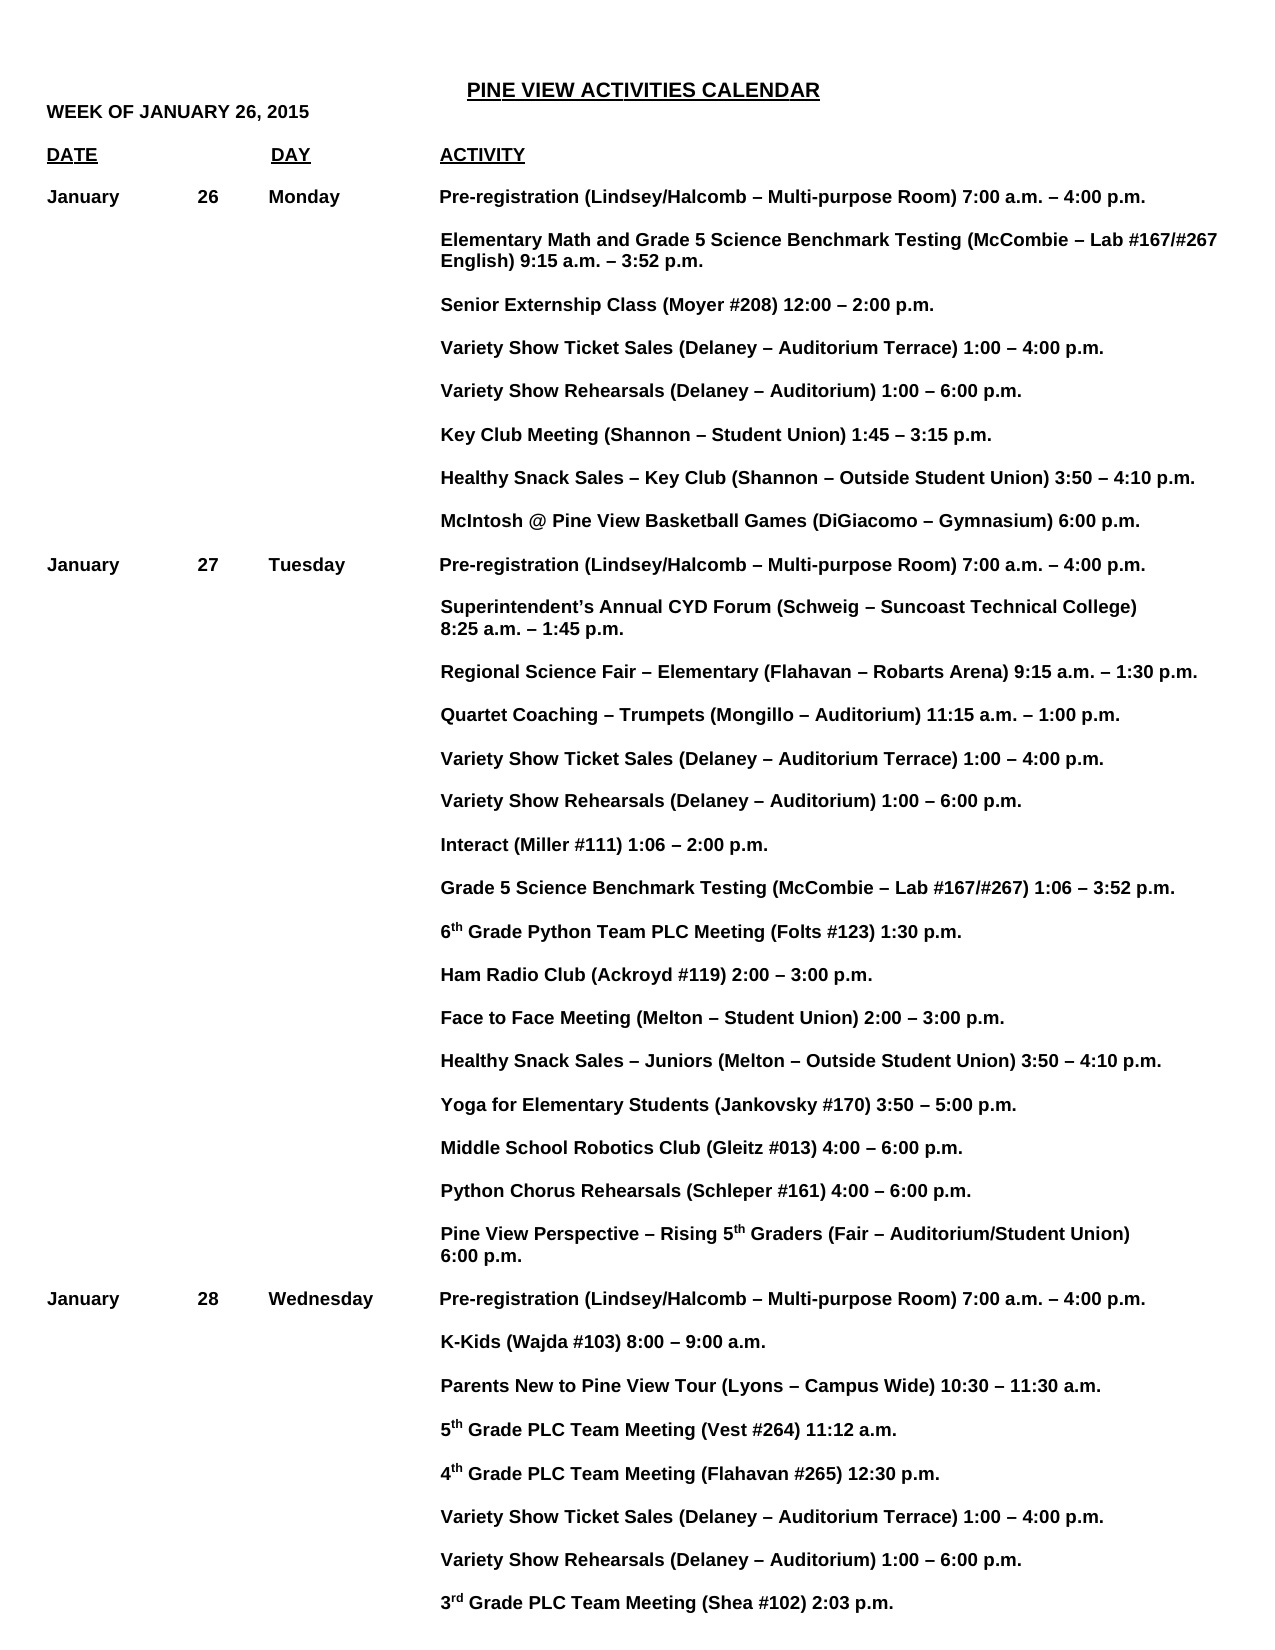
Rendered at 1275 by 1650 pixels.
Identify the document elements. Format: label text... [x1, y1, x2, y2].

text Variety Show Ticket Sales (Delaney – Auditorium Terrace) 1:00 – 4:00 p.m. Variety Show Rehearsals (Delaney – Auditorium) 1:00 – 6:00 p.m. [440, 747, 1105, 812]
text Face to Face Meeting (Melton – Student Union) 2:00 – 3:00 p.m. [440, 1007, 1227, 1029]
text January 28 Wednesday Pre-registration (Lindsey/Halcomb – Multi-purpose Room) 7:00 a.m. – 4:00 p.m. [43, 1288, 1149, 1310]
text Regional Science Fair – Elementary (Flahavan – Robarts Arena) 9:15 a.m. – 1:30 p.m. Quartet Coaching – Trumpets (Mongillo – Auditorium) 11:15 a.m. – 1:00 p.m. [440, 661, 1199, 725]
text Healthy Snack Sales – Juniors (Melton – Outside Student Union) 3:50 – 4:10 p.m. Yoga for Elementary Students (Jankovsky #170) 3:50 – 5:00 p.m. [440, 1050, 1164, 1115]
text Senior Externship Class (Moyer #208) 12:00 – 2:00 p.m. [440, 294, 1227, 316]
text K-Kids (Wajda #103) 8:00 – 9:00 a.m. [440, 1331, 1227, 1353]
text Pine View Perspective – Rising 5th Graders (Fair – Auditorium/Student Union) [440, 1223, 1227, 1245]
text January 26 Monday Pre-registration (Lindsey/Halcomb – Multi-purpose Room) 7:00 a.m. – 4:00 p.m. [43, 186, 1149, 208]
text Key Club Meeting (Shannon – Student Union) 1:45 – 3:15 p.m. [440, 423, 1227, 445]
text English) 9:15 a.m. – 3:52 p.m. [440, 251, 1227, 272]
text PINE VIEW ACTIVITIES CALENDAR [467, 78, 1227, 102]
text Variety Show Ticket Sales (Delaney – Auditorium Terrace) 1:00 – 4:00 p.m. Variety Show Rehearsals (Delaney – Auditorium) 1:00 – 6:00 p.m. [440, 1506, 1105, 1570]
text 4th Grade PLC Team Meeting (Flahavan #265) 12:30 p.m. [440, 1461, 1227, 1484]
text January 27 Tuesday Pre-registration (Lindsey/Halcomb – Multi-purpose Room) 7:00 a.m. – 4:00 p.m. [43, 553, 1149, 575]
text 6th Grade Python Team PLC Meeting (Folts #123) 1:30 p.m. Ham Radio Club (Ackroyd #119) 2:00 – 3:00 p.m. [440, 920, 964, 985]
text Parents New to Pine View Tour (Lyons – Campus Wide) 10:30 – 11:30 a.m. [440, 1374, 1227, 1396]
text 5th Grade PLC Team Meeting (Vest #264) 11:12 a.m. [440, 1417, 1227, 1440]
text Middle School Robotics Club (Gleitz #013) 4:00 – 6:00 p.m. Python Chorus Rehearsals (Schleper #161) 4:00 – 6:00 p.m. [440, 1137, 974, 1201]
text Superintendent’s Annual CYD Forum (Schweig – Suncoast Technical College) [440, 596, 1227, 618]
text Healthy Snack Sales – Key Club (Shannon – Outside Student Union) 3:50 – 4:10 p.m. McIntosh @ Pine View Basketball Games (DiGiacomo – Gymnasium) 6:00 p.m. [440, 467, 1197, 531]
text 6:00 p.m. [440, 1245, 1227, 1267]
text Grade 5 Science Benchmark Testing (McCombie – Lab #167/#267) 1:06 – 3:52 p.m. [440, 877, 1227, 898]
text Interact (Miller #111) 1:06 – 2:00 p.m. [440, 834, 1227, 856]
text WEEK OF JANUARY 26, 2015 [46, 100, 315, 121]
text Elementary Math and Grade 5 Science Benchmark Testing (McCombie – Lab #167/#267 [440, 229, 1227, 251]
text Variety Show Ticket Sales (Delaney – Auditorium Terrace) 1:00 – 4:00 p.m. Variety Show Rehearsals (Delaney – Auditorium) 1:00 – 6:00 p.m. [440, 337, 1105, 402]
text 3rd Grade PLC Team Meeting (Shea #102) 2:03 p.m. [440, 1592, 1227, 1614]
text DATE DAY ACTIVITY [46, 143, 1227, 164]
text 8:25 a.m. – 1:45 p.m. [440, 618, 1227, 639]
